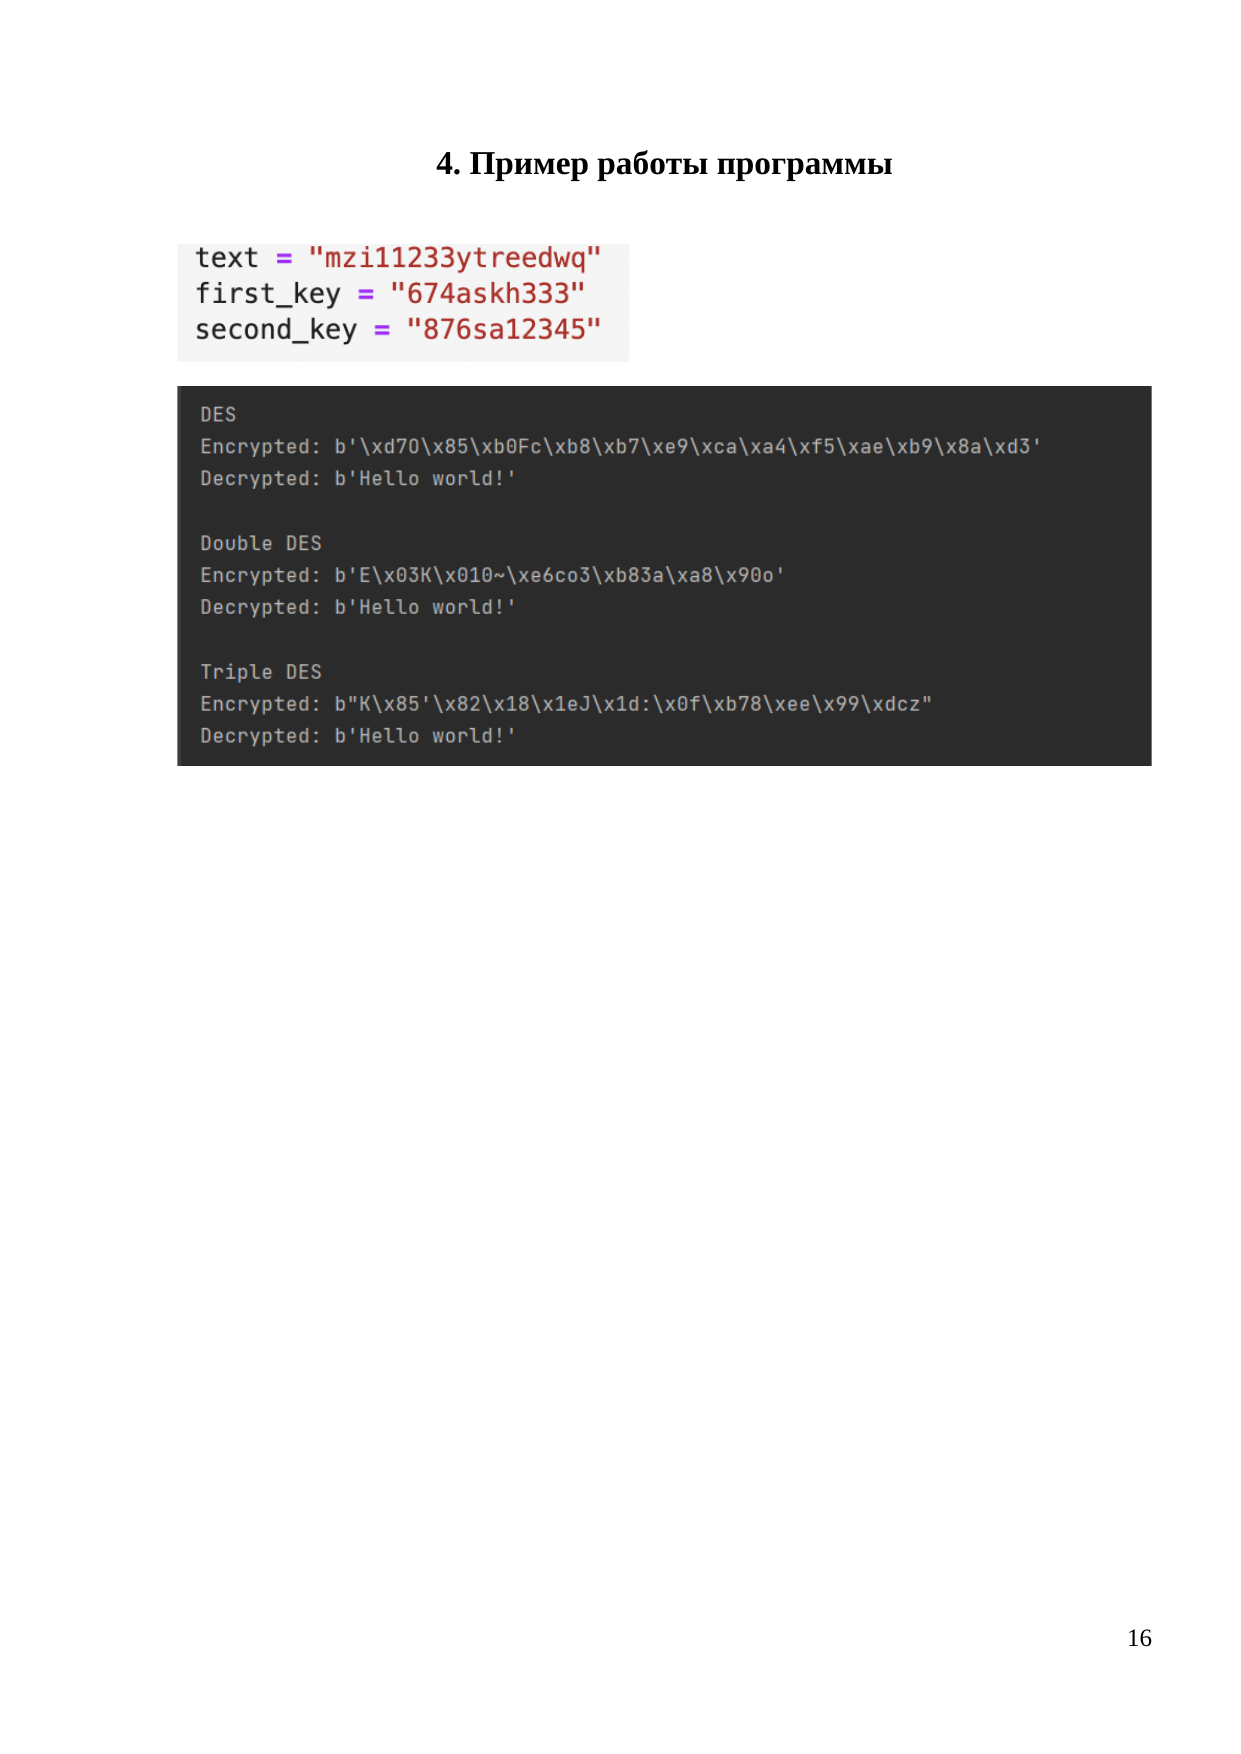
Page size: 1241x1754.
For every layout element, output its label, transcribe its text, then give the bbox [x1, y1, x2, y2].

picture [177, 244, 630, 362]
subtitle 4. Пример работы программы [177, 143, 1152, 181]
picture [177, 386, 1152, 766]
